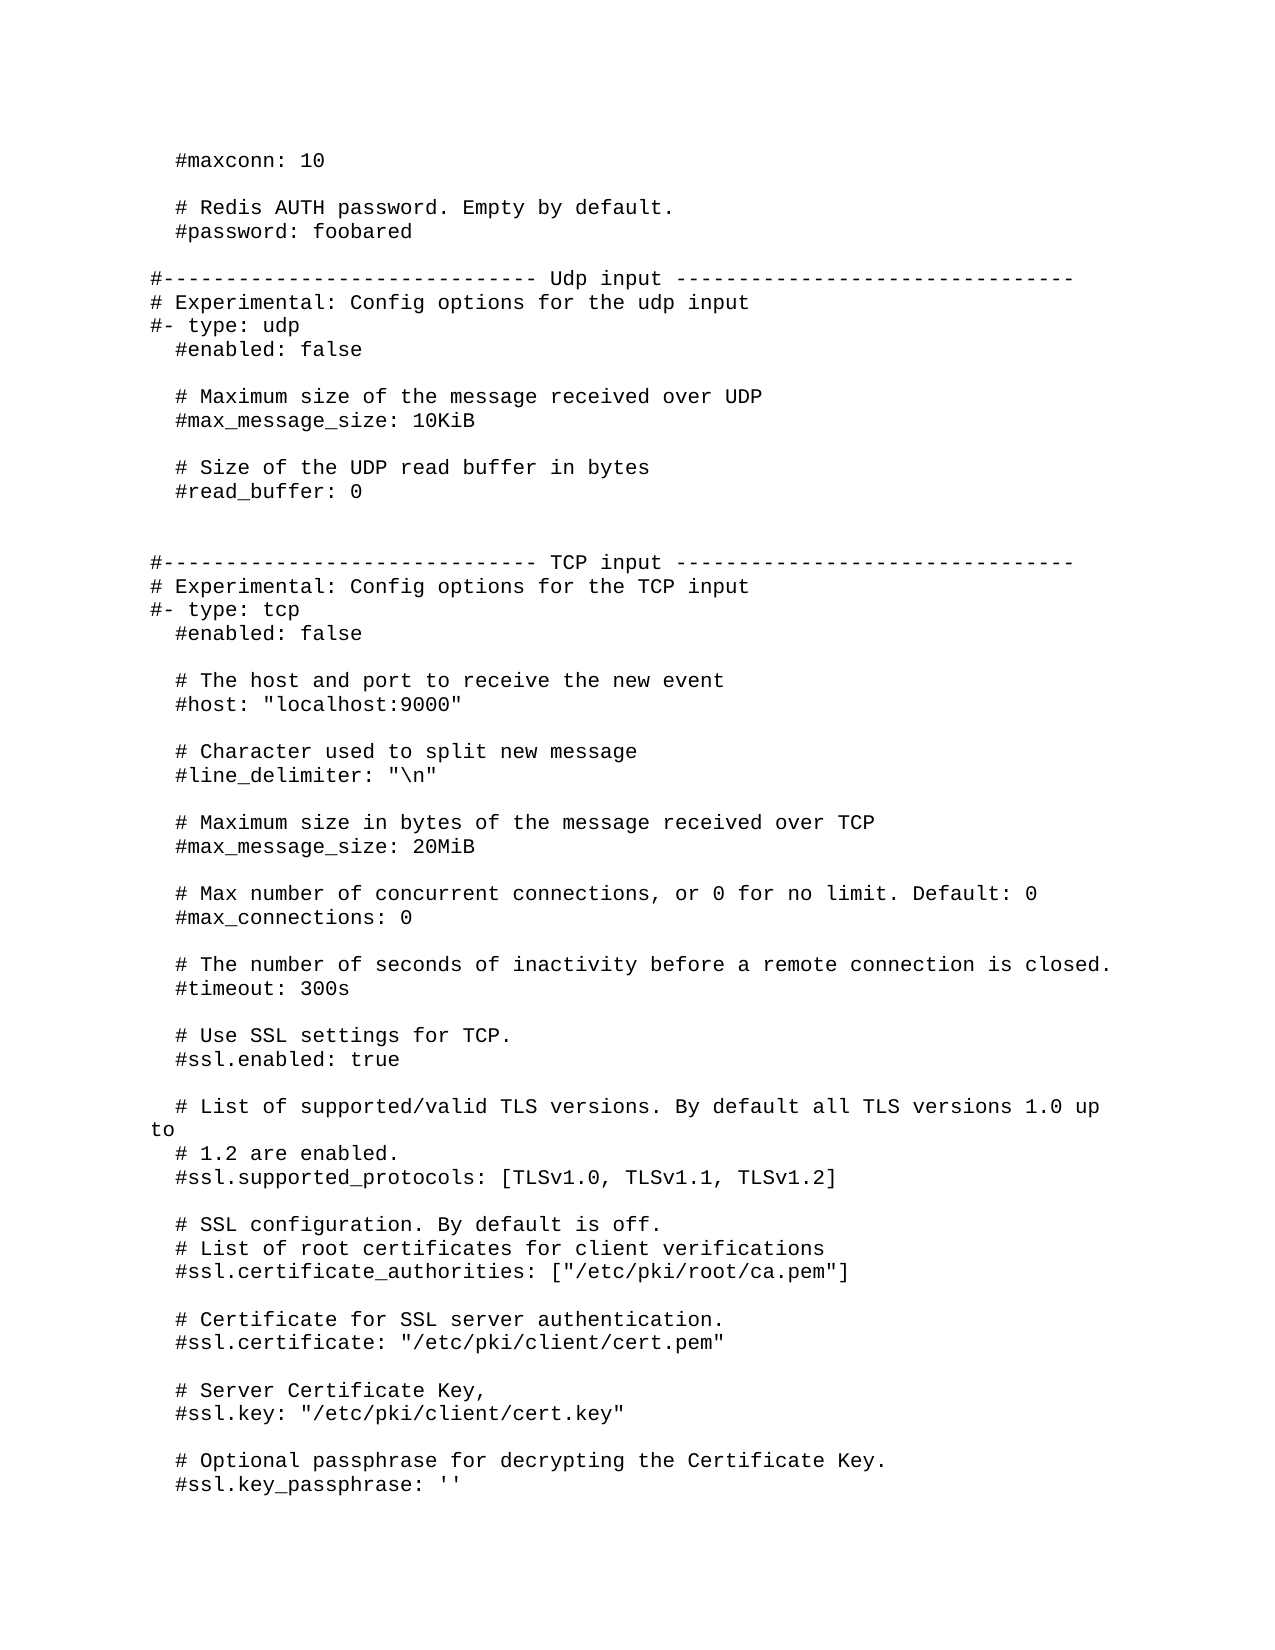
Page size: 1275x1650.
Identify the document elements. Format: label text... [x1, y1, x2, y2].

text #------------------------------ Udp input -------------------------------- [150, 268, 1125, 292]
text # Server Certificate Key, [150, 1379, 1125, 1403]
text # SSL configuration. By default is off. [150, 1214, 1125, 1238]
text #host: "localhost:9000" [150, 694, 1125, 717]
text # Character used to split new message [150, 741, 1125, 765]
text # Size of the UDP read buffer in bytes [150, 457, 1125, 481]
text #ssl.supported_protocols: [TLSv1.0, TLSv1.1, TLSv1.2] [150, 1167, 1125, 1190]
text #line_delimiter: "\n" [150, 765, 1125, 788]
text #max_message_size: 20MiB [150, 836, 1125, 859]
text # The host and port to receive the new event [150, 670, 1125, 694]
text # List of supported/valid TLS versions. By default all TLS versions 1.0 up to [150, 1096, 1125, 1143]
text # Experimental: Config options for the udp input [150, 292, 1125, 316]
text # Experimental: Config options for the TCP input [150, 576, 1125, 599]
text #- type: udp [150, 316, 1125, 339]
text # Redis AUTH password. Empty by default. [150, 197, 1125, 221]
text # Use SSL settings for TCP. [150, 1025, 1125, 1048]
text #ssl.key: "/etc/pki/client/cert.key" [150, 1403, 1125, 1427]
text # 1.2 are enabled. [150, 1143, 1125, 1167]
text #read_buffer: 0 [150, 481, 1125, 505]
text #enabled: false [150, 623, 1125, 647]
text #password: foobared [150, 221, 1125, 244]
text # Certificate for SSL server authentication. [150, 1309, 1125, 1332]
text # Maximum size in bytes of the message received over TCP [150, 812, 1125, 836]
text # The number of seconds of inactivity before a remote connection is closed. [150, 954, 1125, 978]
text #max_message_size: 10KiB [150, 410, 1125, 434]
text # List of root certificates for client verifications [150, 1238, 1125, 1261]
text # Maximum size of the message received over UDP [150, 386, 1125, 410]
text #------------------------------ TCP input -------------------------------- [150, 552, 1125, 576]
text #max_connections: 0 [150, 907, 1125, 930]
text #ssl.key_passphrase: '' [150, 1474, 1125, 1498]
text # Optional passphrase for decrypting the Certificate Key. [150, 1451, 1125, 1474]
text #ssl.certificate_authorities: ["/etc/pki/root/ca.pem"] [150, 1261, 1125, 1285]
text #enabled: false [150, 339, 1125, 363]
text # Max number of concurrent connections, or 0 for no limit. Default: 0 [150, 883, 1125, 907]
text #- type: tcp [150, 599, 1125, 623]
text #ssl.enabled: true [150, 1048, 1125, 1072]
text #ssl.certificate: "/etc/pki/client/cert.pem" [150, 1332, 1125, 1356]
text #maxconn: 10 [150, 150, 1125, 174]
text #timeout: 300s [150, 978, 1125, 1001]
